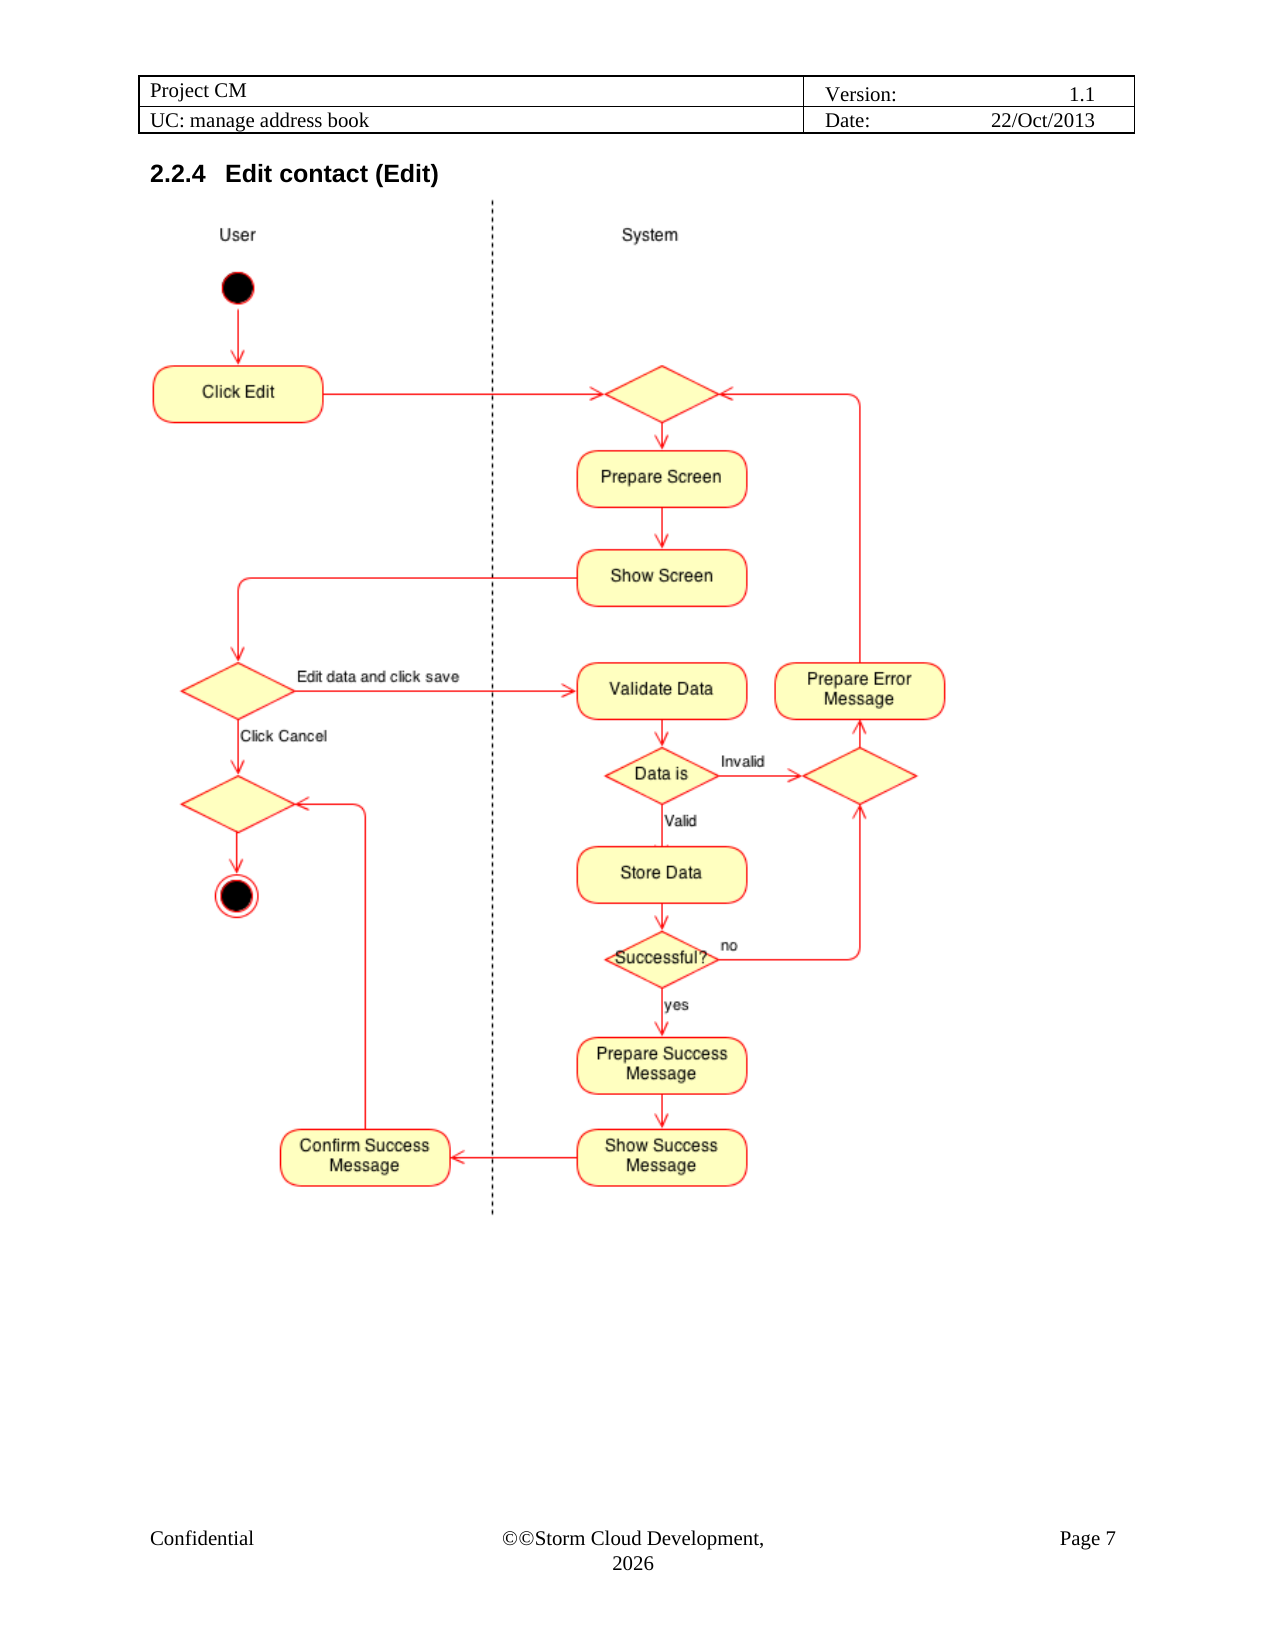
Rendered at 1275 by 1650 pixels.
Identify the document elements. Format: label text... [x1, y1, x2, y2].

picture [150, 193, 947, 1218]
subtitle Edit contact (Edit) [150, 159, 1125, 188]
